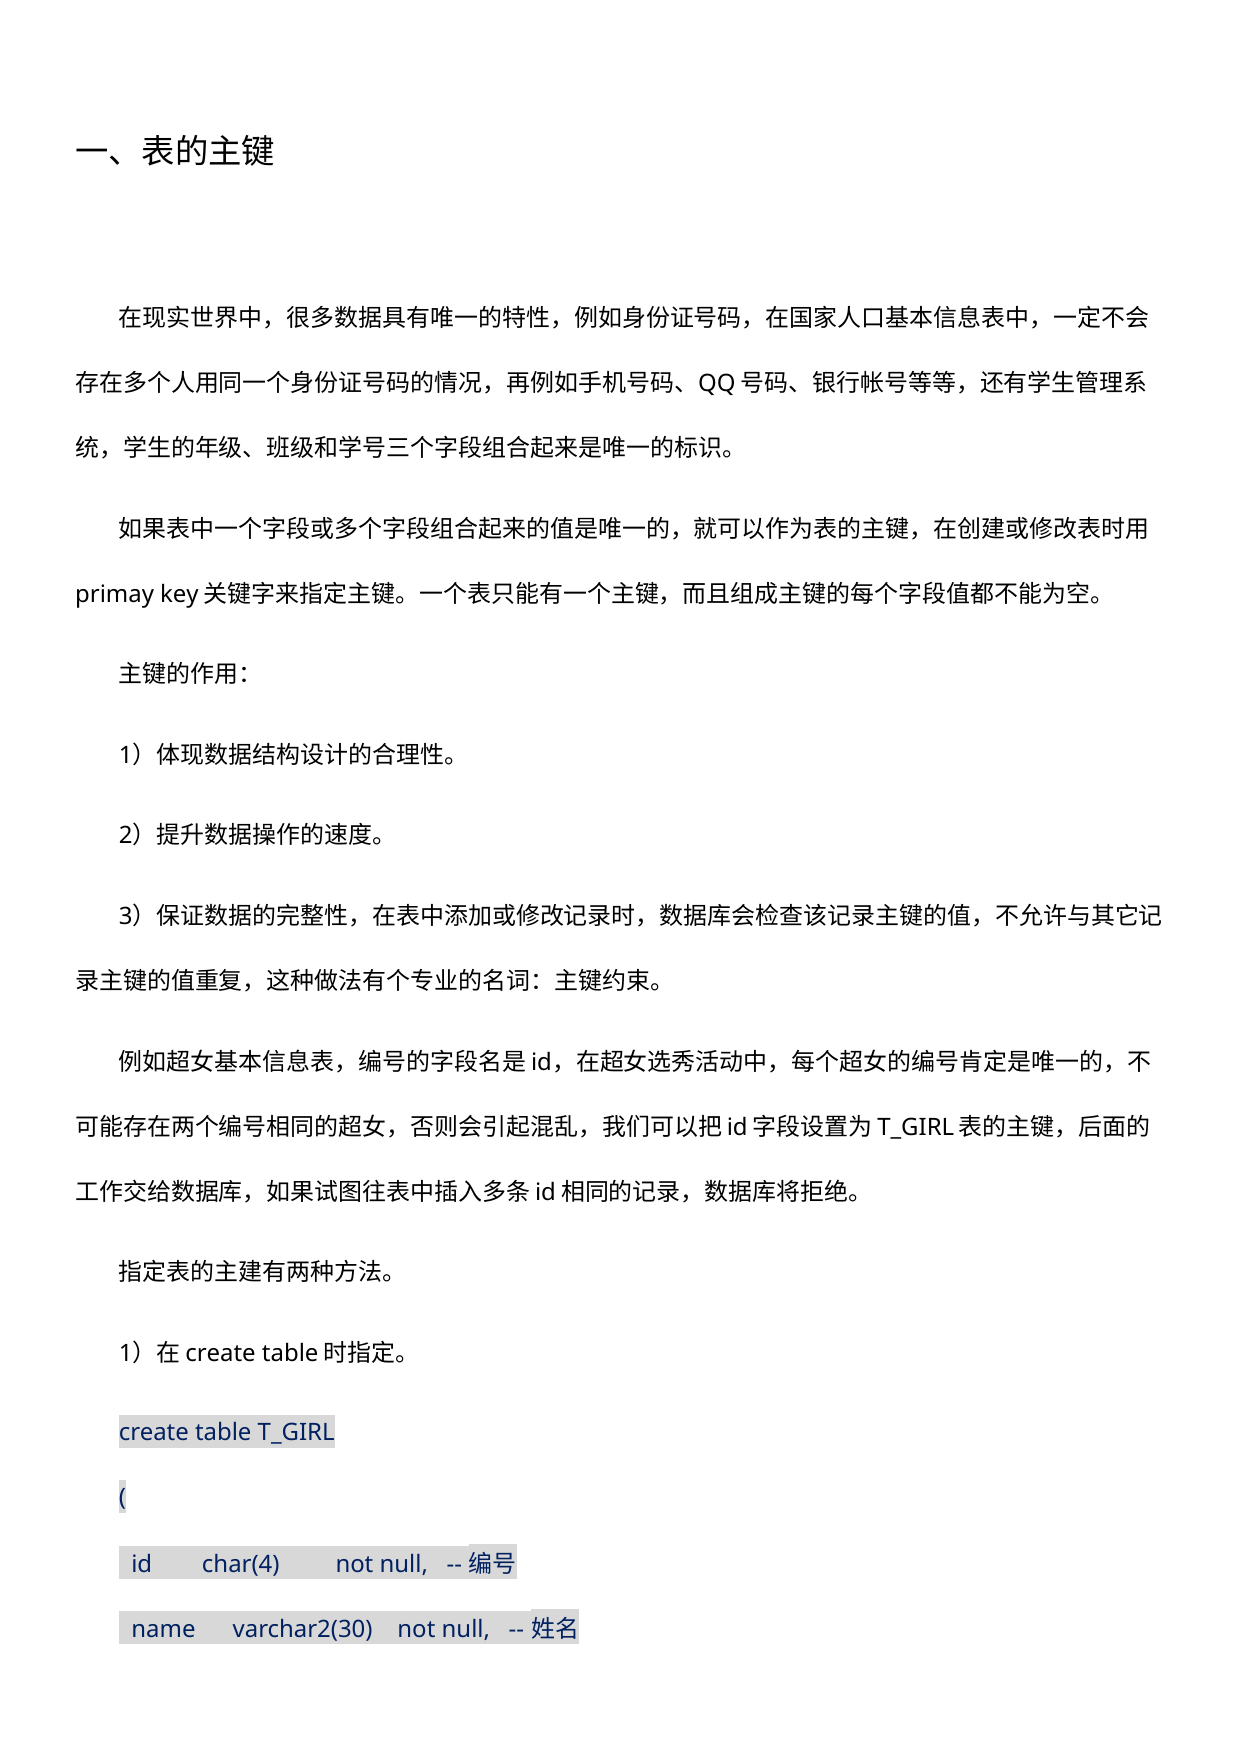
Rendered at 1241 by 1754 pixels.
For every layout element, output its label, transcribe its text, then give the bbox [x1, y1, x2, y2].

text 主键的作用： [75, 640, 1165, 705]
text create table T_GIRL [119, 1399, 1165, 1464]
text 在现实世界中，很多数据具有唯一的特性，例如身份证号码，在国家人口基本信息表中，一定不会存在多个人用同一个身份证号码的情况，再例如手机号码、QQ号码、银行帐号等等，还有学生管理系统，学生的年级、班级和学号三个字段组合起来是唯一的标识。 [75, 283, 1165, 478]
text 如果表中一个字段或多个字段组合起来的值是唯一的，就可以作为表的主键，在创建或修改表时用primay key关键字来指定主键。一个表只能有一个主键，而且组成主键的每个字段值都不能为空。 [75, 494, 1165, 624]
text id char(4) not null, -- 编号 [119, 1529, 1165, 1594]
text 例如超女基本信息表，编号的字段名是id，在超女选秀活动中，每个超女的编号肯定是唯一的，不可能存在两个编号相同的超女，否则会引起混乱，我们可以把id字段设置为T_GIRL表的主键，后面的工作交给数据库，如果试图往表中插入多条id相同的记录，数据库将拒绝。 [75, 1027, 1165, 1222]
text 指定表的主建有两种方法。 [75, 1238, 1165, 1303]
text ( [119, 1464, 1165, 1529]
text name varchar2(30) not null, -- 姓名 [119, 1594, 1165, 1659]
text 1）在create table时指定。 [75, 1318, 1165, 1383]
subtitle 一、表的主键 [75, 116, 1165, 181]
text 1）体现数据结构设计的合理性。 [75, 720, 1165, 785]
text 3）保证数据的完整性，在表中添加或修改记录时，数据库会检查该记录主键的值，不允许与其它记录主键的值重复，这种做法有个专业的名词：主键约束。 [75, 882, 1165, 1012]
text 2）提升数据操作的速度。 [75, 801, 1165, 866]
